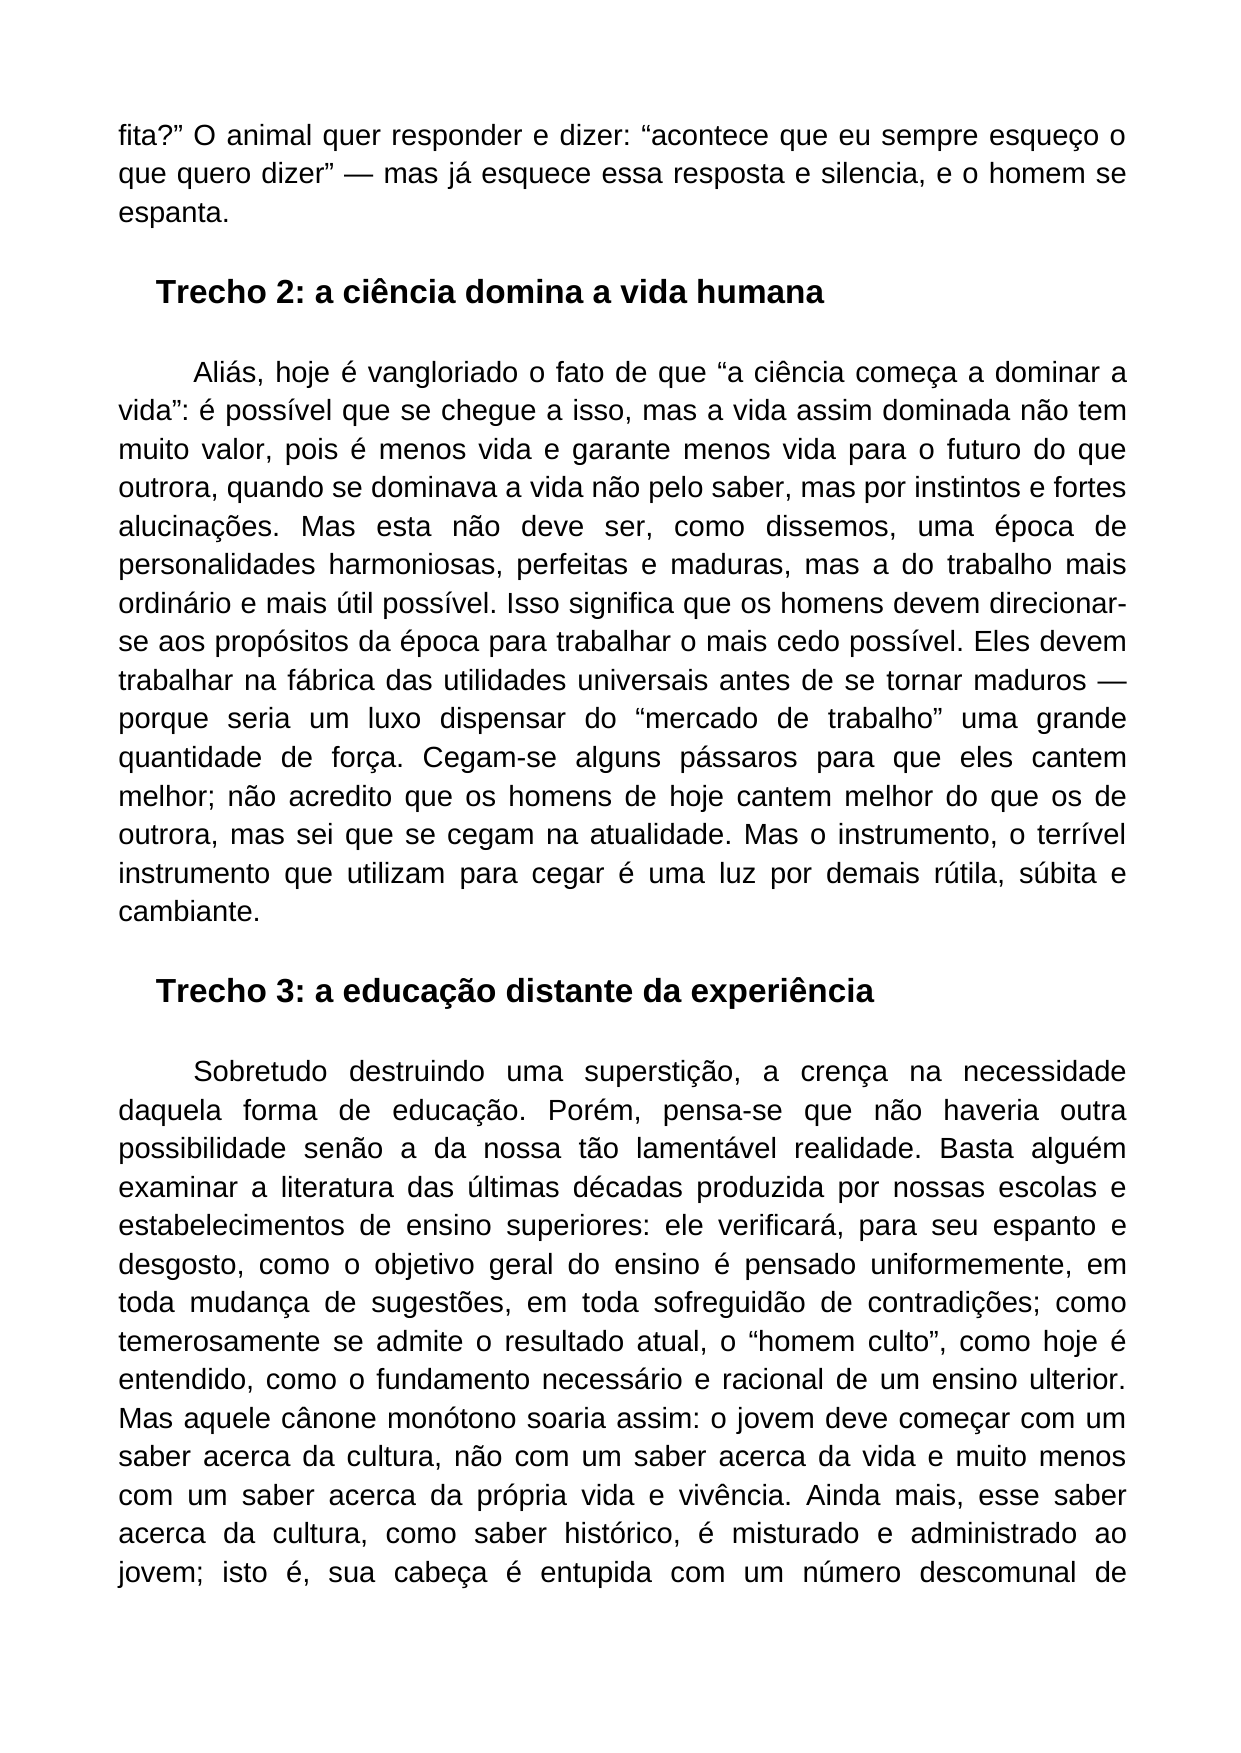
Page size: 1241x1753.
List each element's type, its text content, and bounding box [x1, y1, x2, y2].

subtitle Trecho 2: a ciência domina a vida humana [156, 272, 1128, 310]
text Aliás, hoje é vangloriado o fato de que “a ciência começa a dominar a vida”: é possível que se chegue a isso, mas a vida assim dominada não tem muito valor, pois é menos vida e garante menos vida para o futuro do que outrora, quando se dominava a vida não pelo saber, mas por instintos e fortes alucinações. Mas esta não deve ser, como dissemos, uma época de personalidades harmoniosas, perfeitas e maduras, mas a do trabalho mais ordinário e mais útil possível. Isso significa que os homens devem direcionar-se aos propósitos da época para trabalhar o mais cedo possível. Eles devem trabalhar na fábrica das utilidades universais antes de se tornar maduros — porque seria um luxo dispensar do “mercado de trabalho” uma grande quantidade de força. Cegam-se alguns pássaros para que eles cantem melhor; não acredito que os homens de hoje cantem melhor do que os de outrora, mas sei que se cegam na atualidade. Mas o instrumento, o terrível instrumento que utilizam para cegar é uma luz por demais rútila, súbita e cambiante. [118, 355, 1128, 928]
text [118, 118, 1128, 228]
subtitle Trecho 3: a educação distante da experiência [156, 971, 1128, 1010]
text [118, 1054, 1128, 1589]
